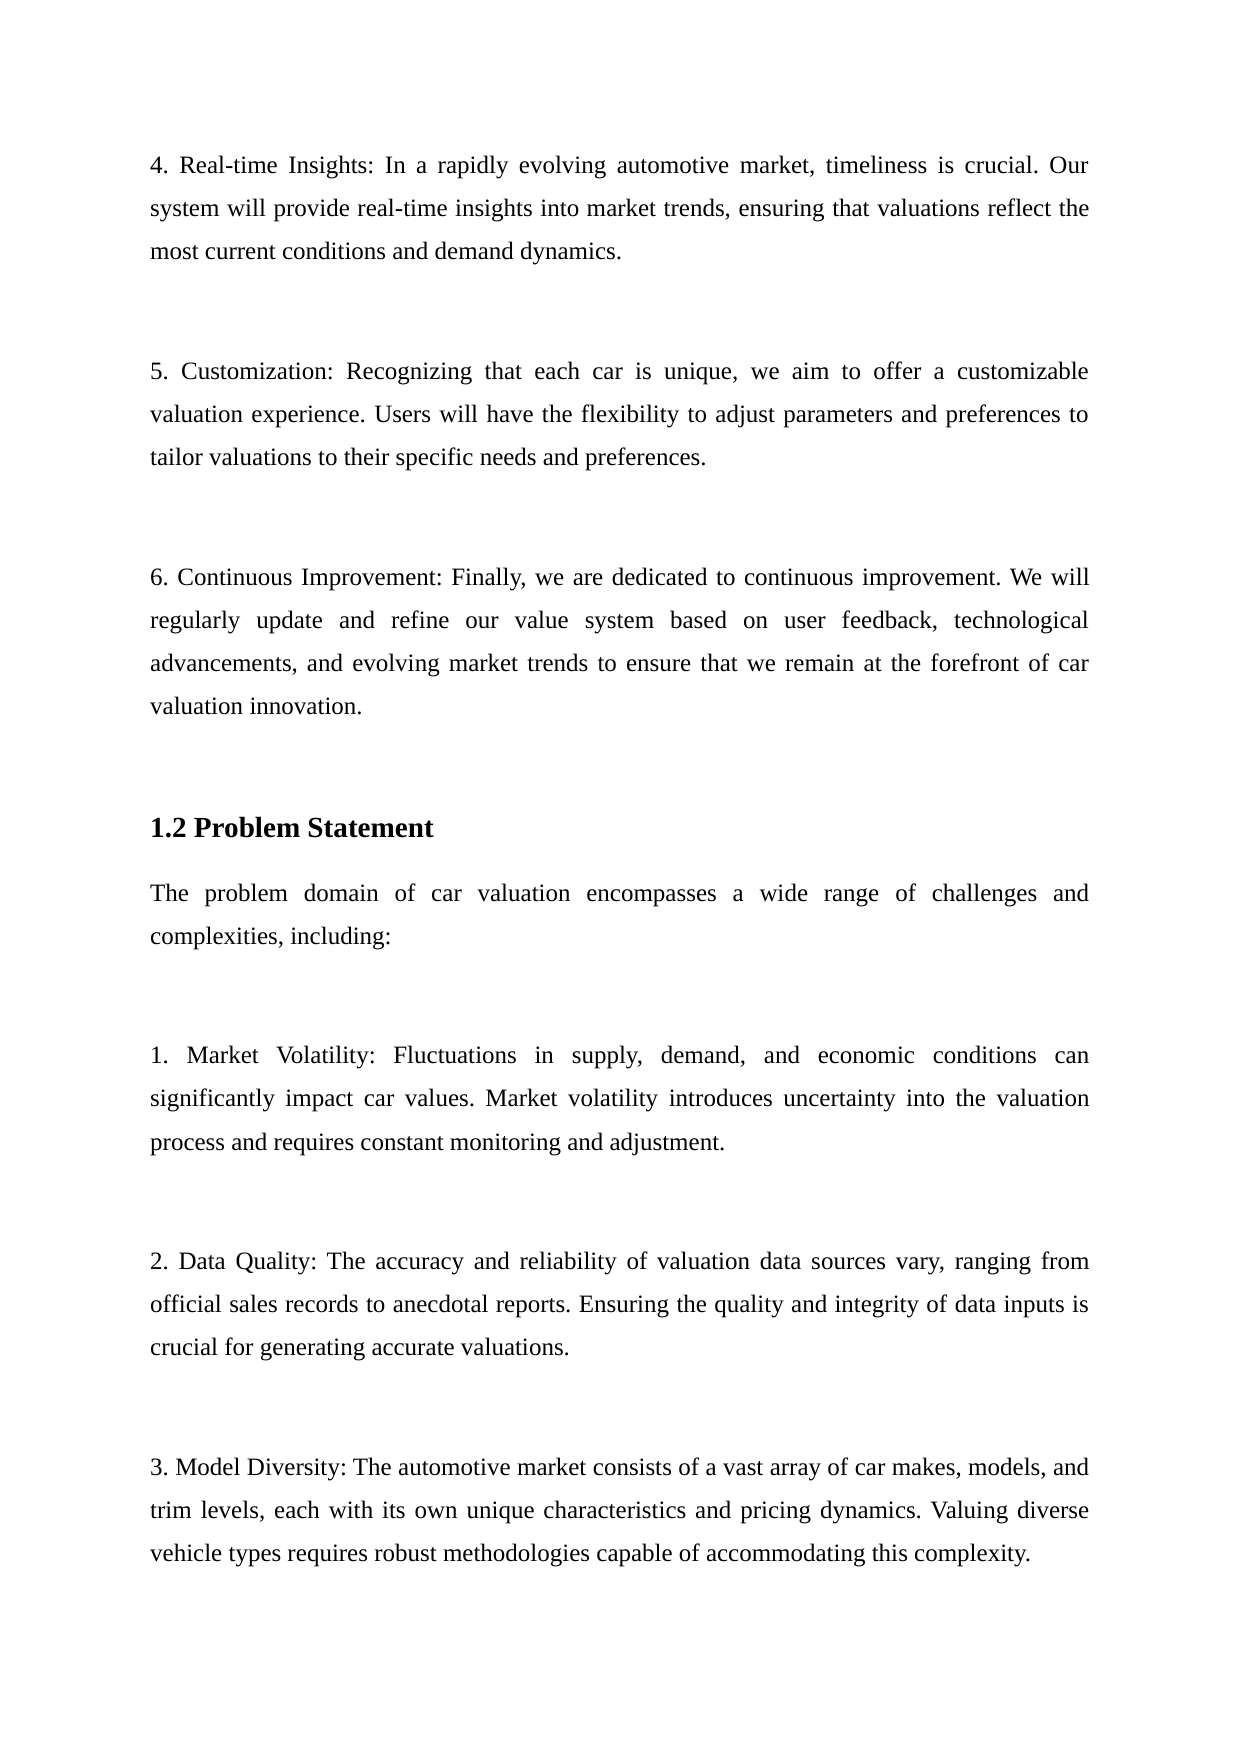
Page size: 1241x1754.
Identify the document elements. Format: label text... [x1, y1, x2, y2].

text 2. Data Quality: The accuracy and reliability of valuation data sources vary, ranging from official sales records to anecdotal reports. Ensuring the quality and integrity of data inputs is crucial for generating accurate valuations. [150, 1246, 1090, 1361]
text 1. Market Volatility: Fluctuations in supply, demand, and economic conditions can significantly impact car values. Market volatility introduces uncertainty into the valuation process and requires constant monitoring and adjustment. [150, 1040, 1090, 1155]
text 3. Model Diversity: The automotive market consists of a vast array of car makes, models, and trim levels, each with its own unique characteristics and pricing dynamics. Valuing diverse vehicle types requires robust methodologies capable of accommodating this complexity. [150, 1452, 1090, 1567]
list Problem Statement [150, 811, 1090, 844]
text 5. Customization: Recognizing that each car is unique, we aim to offer a customizable valuation experience. Users will have the flexibility to adjust parameters and preferences to tailor valuations to their specific needs and preferences. [150, 356, 1090, 471]
text 4. Real-time Insights: In a rapidly evolving automotive market, timeliness is crucial. Our system will provide real-time insights into market trends, ensuring that valuations reflect the most current conditions and demand dynamics. [150, 150, 1090, 265]
text 6. Continuous Improvement: Finally, we are dedicated to continuous improvement. We will regularly update and refine our value system based on user feedback, technological advancements, and evolving market trends to ensure that we remain at the forefront of car valuation innovation. [150, 562, 1090, 720]
text The problem domain of car valuation encompasses a wide range of challenges and complexities, including: [150, 878, 1090, 949]
